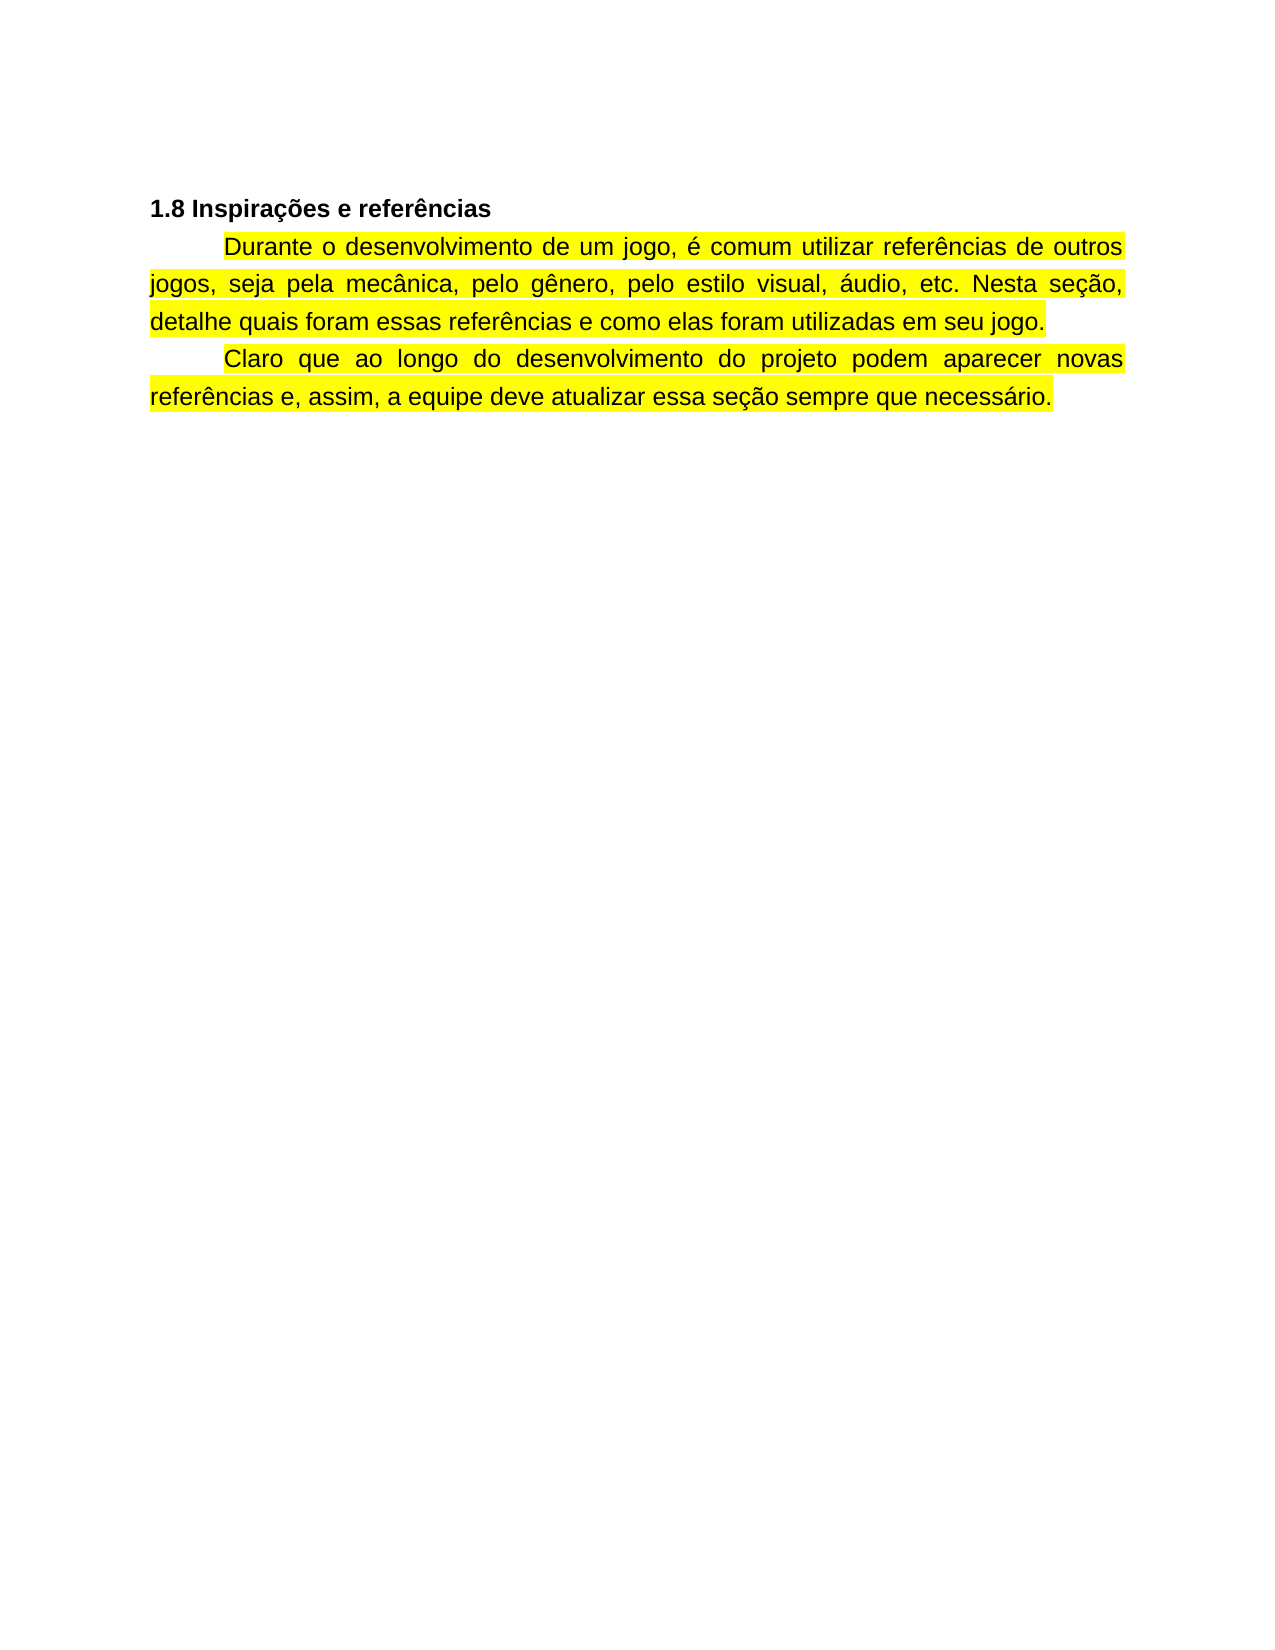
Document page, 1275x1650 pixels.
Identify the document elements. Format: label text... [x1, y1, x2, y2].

text 1.8 Inspirações e referências [150, 187, 1125, 225]
text Durante o desenvolvimento de um jogo, é comum utilizar referências de outros jogos, seja pela mecânica, pelo gênero, pelo estilo visual, áudio, etc. Nesta seção, detalhe quais foram essas referências e como elas foram utilizadas em seu jogo. [150, 298, 1125, 337]
text Durante o desenvolvimento de um jogo, é comum utilizar referências de outros jogos, seja pela mecânica, pelo gênero, pelo estilo visual, áudio, etc. Nesta seção, detalhe quais foram essas referências e como elas foram utilizadas em seu jogo. [150, 225, 1125, 269]
text Claro que ao longo do desenvolvimento do projeto podem aparecer novas referências e, assim, a equipe deve atualizar essa seção sempre que necessário. [150, 337, 1125, 412]
